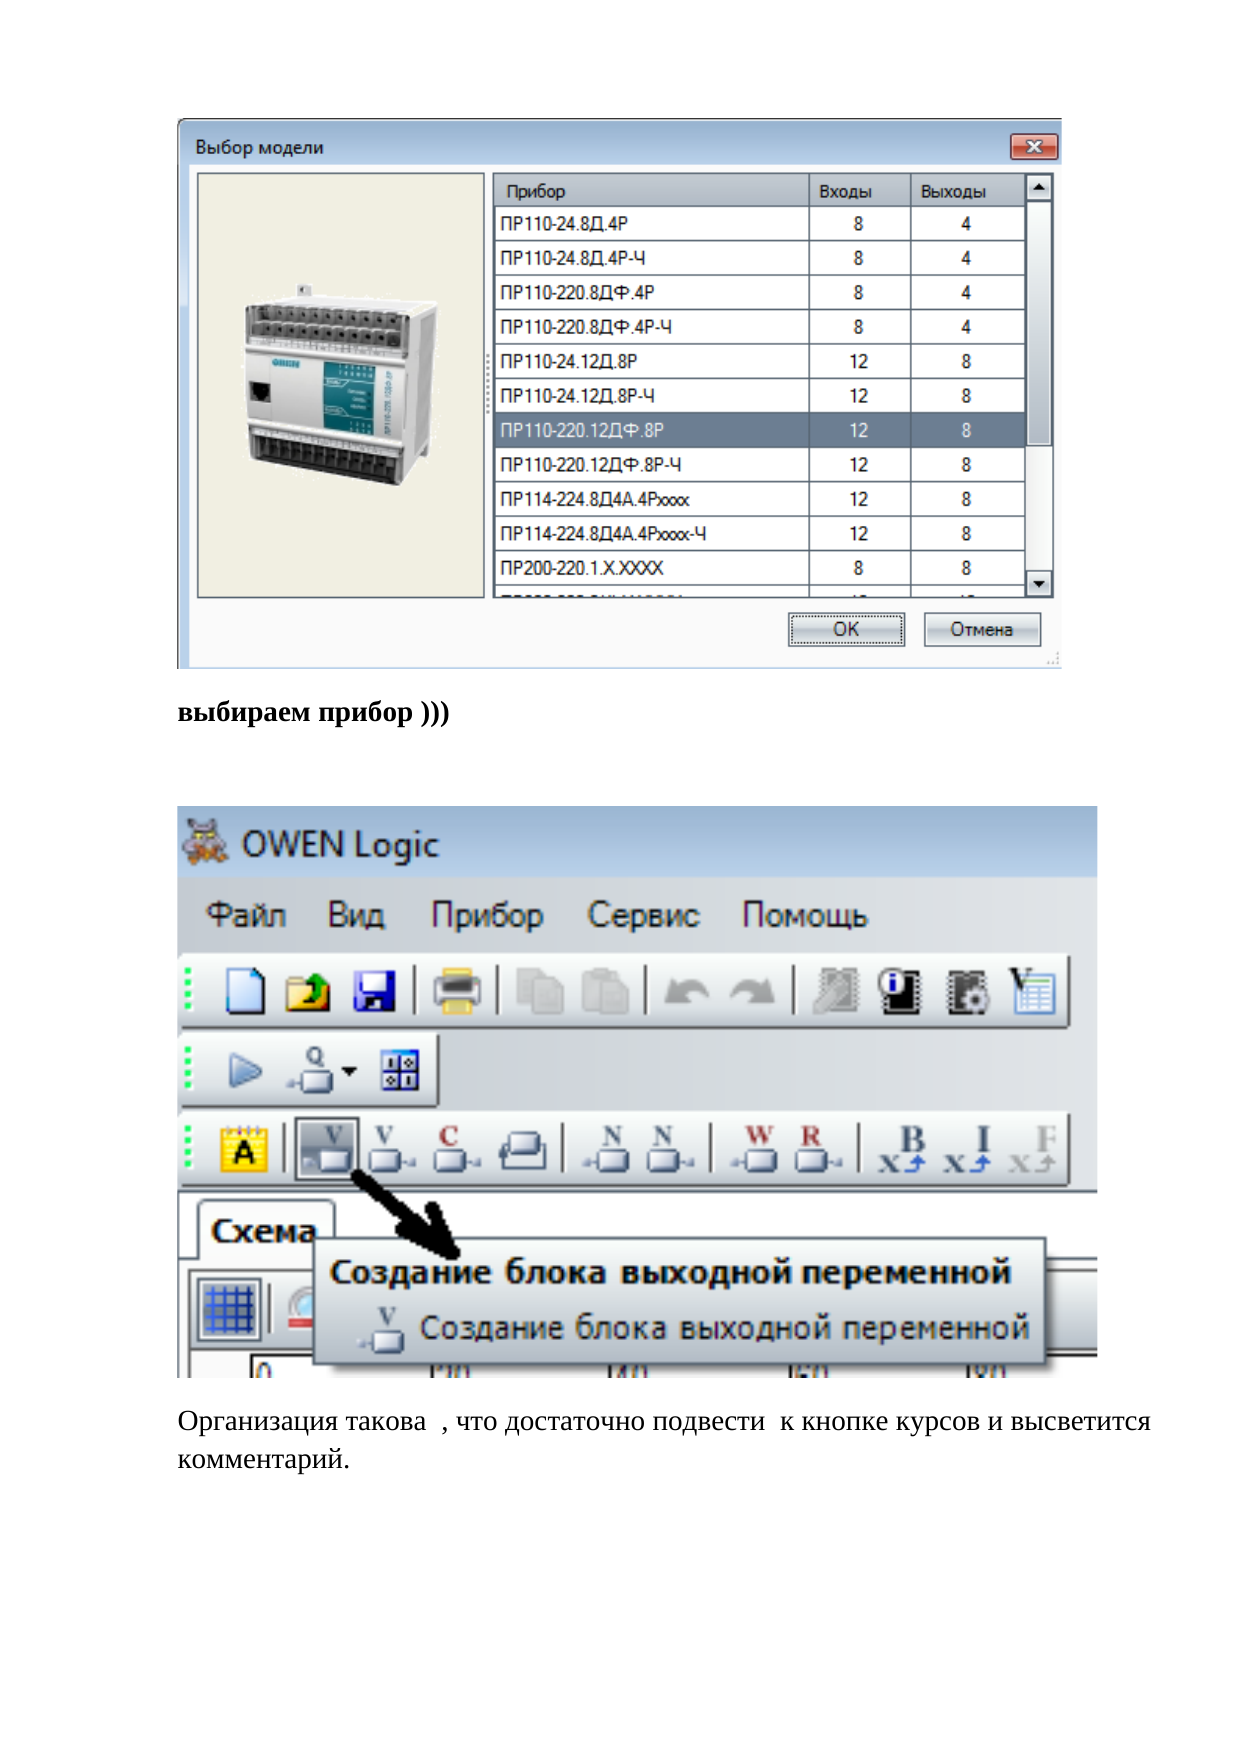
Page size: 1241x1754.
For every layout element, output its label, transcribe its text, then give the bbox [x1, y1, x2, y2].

text Организация такова , что достаточно подвести к кнопке курсов и высветится комментарий. [177, 1403, 1152, 1475]
picture [177, 806, 1098, 1378]
text выбираем прибор ))) [177, 694, 1152, 727]
picture [177, 118, 1062, 669]
